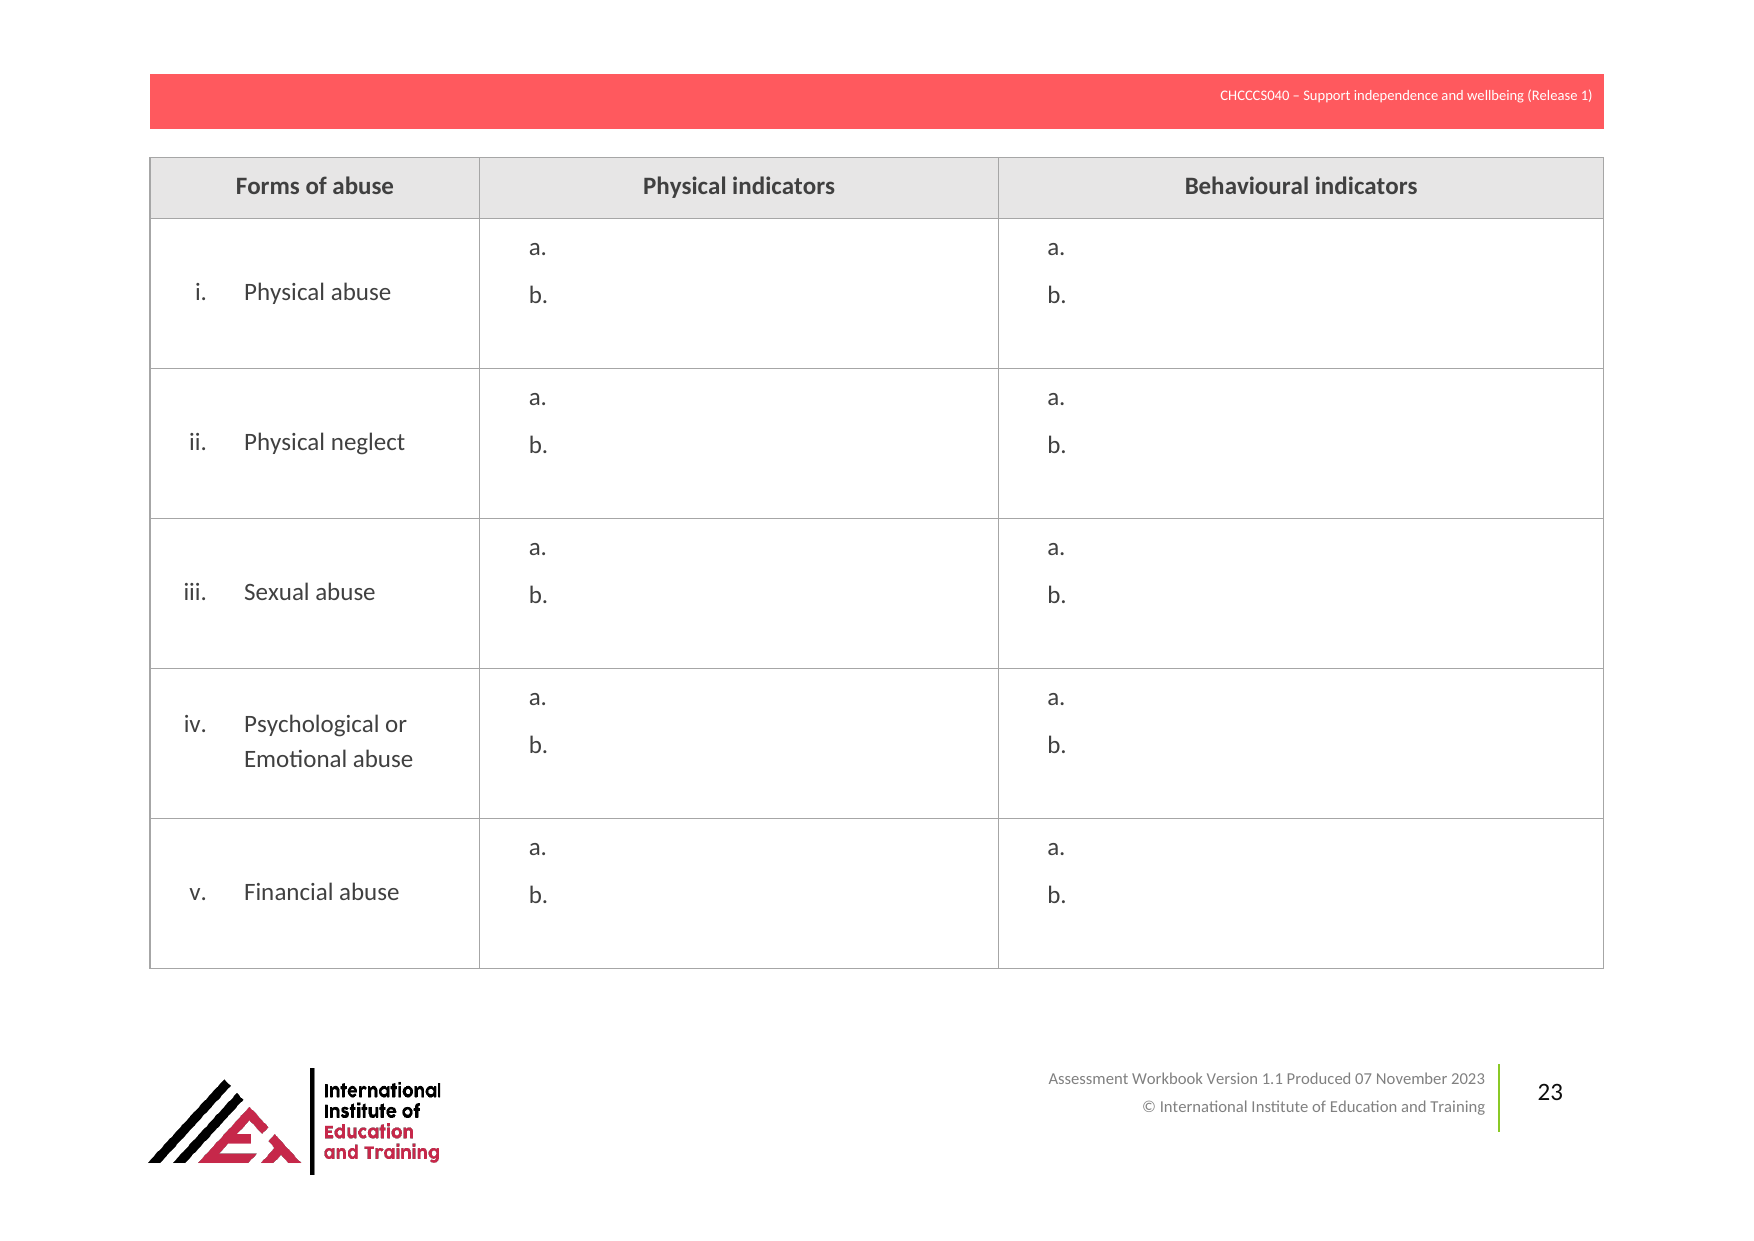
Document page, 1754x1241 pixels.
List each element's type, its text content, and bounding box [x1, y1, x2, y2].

table_cell [999, 669, 1603, 818]
table_cell Financial abuse [151, 819, 479, 968]
picture [147, 1068, 441, 1175]
table_cell Sexual abuse [151, 519, 479, 668]
table_cell [480, 219, 998, 368]
table_cell [999, 519, 1603, 668]
table_cell [999, 369, 1603, 518]
table_cell [999, 819, 1603, 968]
table_header Physical indicators [480, 158, 998, 218]
table_header Forms of abuse [151, 158, 479, 218]
table_cell [480, 519, 998, 668]
table_cell [480, 819, 998, 968]
table_cell Psychological or Emotional abuse [151, 669, 479, 818]
table_cell [480, 369, 998, 518]
table_header Behavioural indicators [999, 158, 1603, 218]
table_cell [480, 669, 998, 818]
table_cell [999, 219, 1603, 368]
table_cell Physical neglect [151, 369, 479, 518]
table_cell Physical abuse [151, 219, 479, 368]
